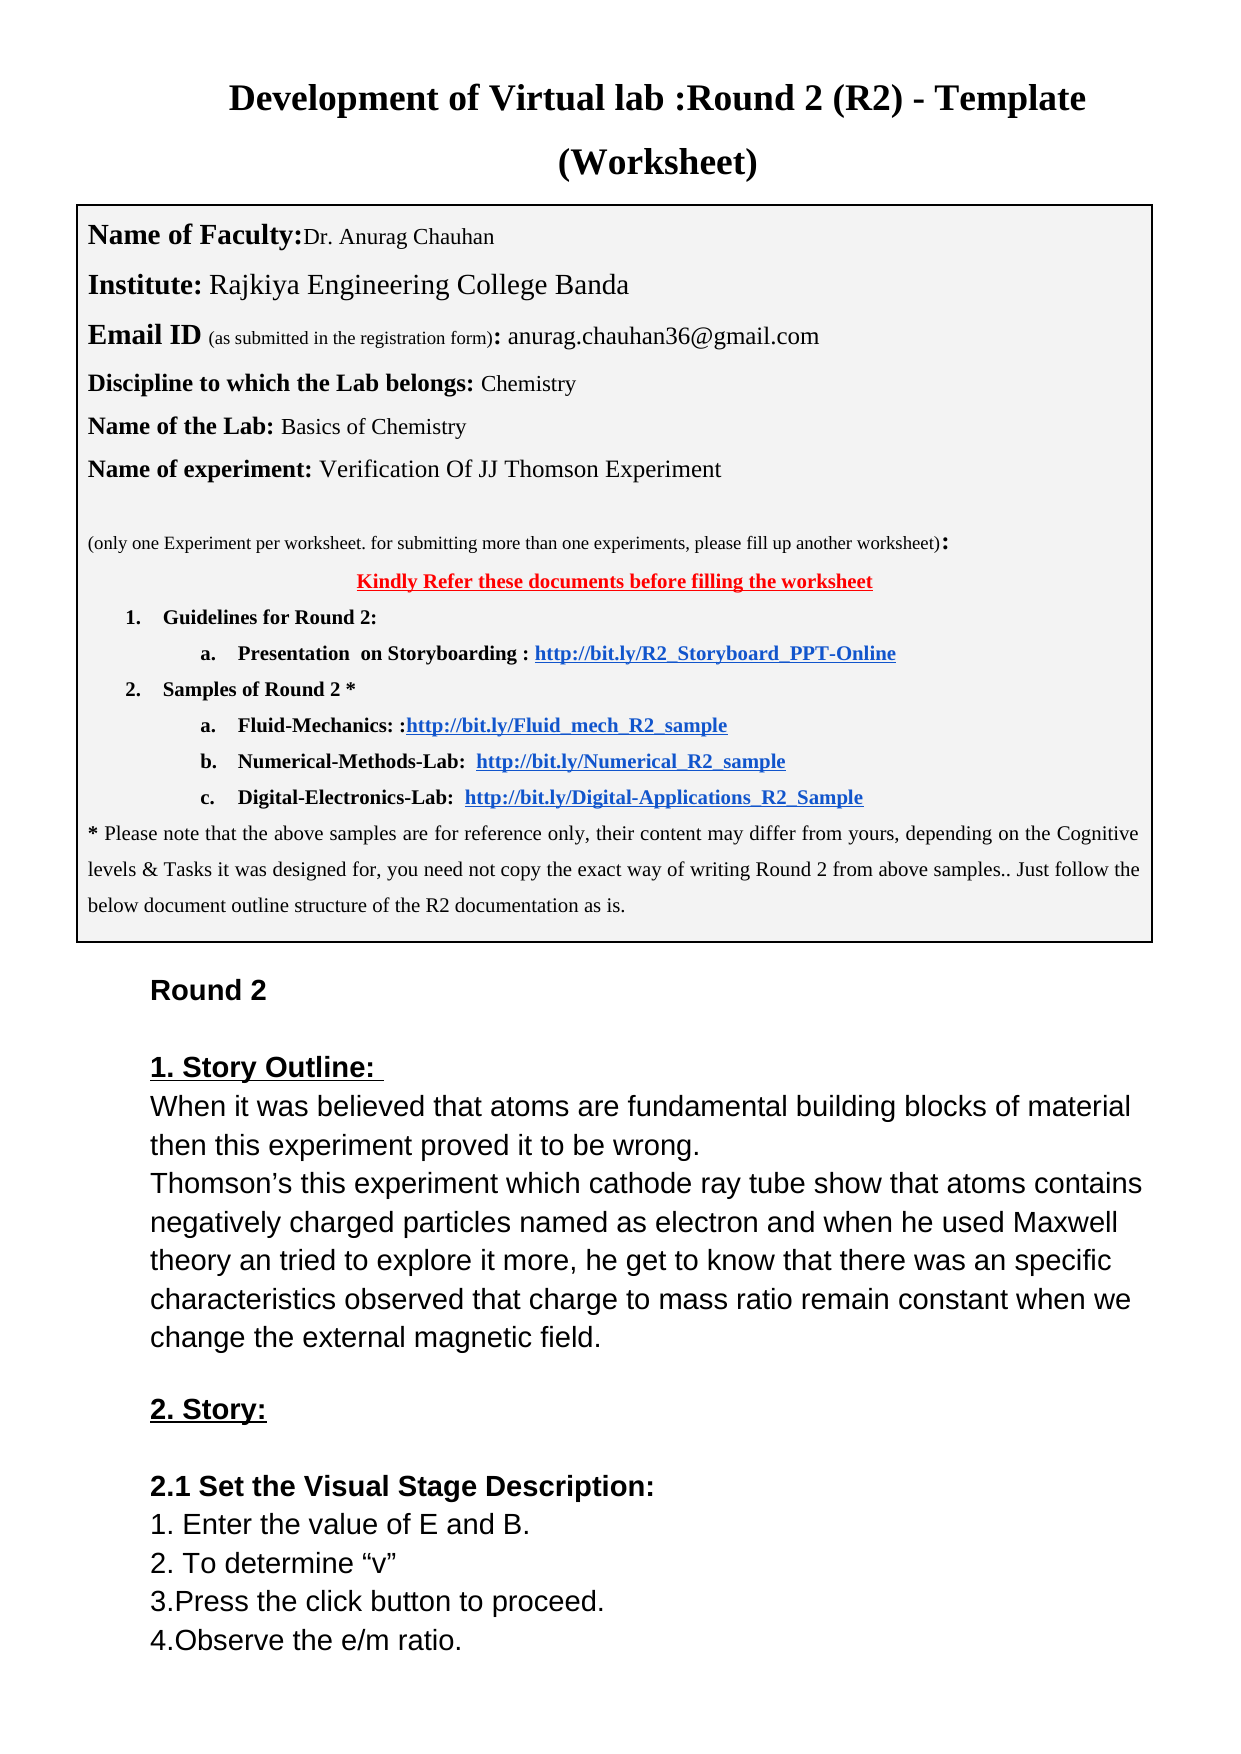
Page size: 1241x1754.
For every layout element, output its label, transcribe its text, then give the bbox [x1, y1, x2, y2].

text 4.Observe the e/m ratio. [150, 1623, 1165, 1657]
text 1. Story Outline: [150, 1050, 1165, 1084]
text Round 2 [150, 973, 1165, 1007]
text When it was believed that atoms are fundamental building blocks of material then this experiment proved it to be wrong. [150, 1089, 1165, 1161]
text 3.Press the click button to proceed. [150, 1584, 1165, 1618]
text Thomson’s this experiment which cathode ray tube show that atoms contains negatively charged particles named as electron and when he used Maxwell theory an tried to explore it more, he get to know that there was an specific characteristics observed that charge to mass ratio remain constant when we change the external magnetic field. [150, 1166, 1165, 1354]
text 2.1 Set the Visual Stage Description: [150, 1469, 1165, 1502]
text 2. To determine “v” [150, 1546, 1165, 1579]
text Development of Virtual lab :Round 2 (R2) - Template (Worksheet) [150, 75, 1165, 183]
text 1. Enter the value of E and B. [150, 1507, 1165, 1541]
text 2. Story: [150, 1392, 1165, 1425]
table_header Name of Faculty:Dr. Anurag Chauhan Institute: Rajkiya Engineering College Banda Email ID (as submitted in the registration form): anurag.chauhan36@gmail.com Discipline to which the Lab belongs: Chemistry Name of the Lab: Basics of Chemistry Name of experiment: Verification Of JJ Thomson Experiment (only one Experiment per worksheet. for submitting more than one experiments, please fill up another worksheet): Kindly Refer these documents before filling the worksheet Guidelines for Round 2: Presentation on Storyboarding : http://bit.ly/R2_Storyboard_PPT-Online Samples of Round 2 * Fluid-Mechanics: :http://bit.ly/Fluid_mech_R2_sample Numerical-Methods-Lab: http://bit.ly/Numerical_R2_sample Digital-Electronics-Lab: http://bit.ly/Digital-Applications_R2_Sample * Please note that the above samples are for reference only, their content may differ from yours, depending on the Cognitive levels & Tasks it was designed for, you need not copy the exact way of writing Round 2 from above samples.. Just follow the below document outline structure of the R2 documentation as is. [78, 206, 1151, 941]
